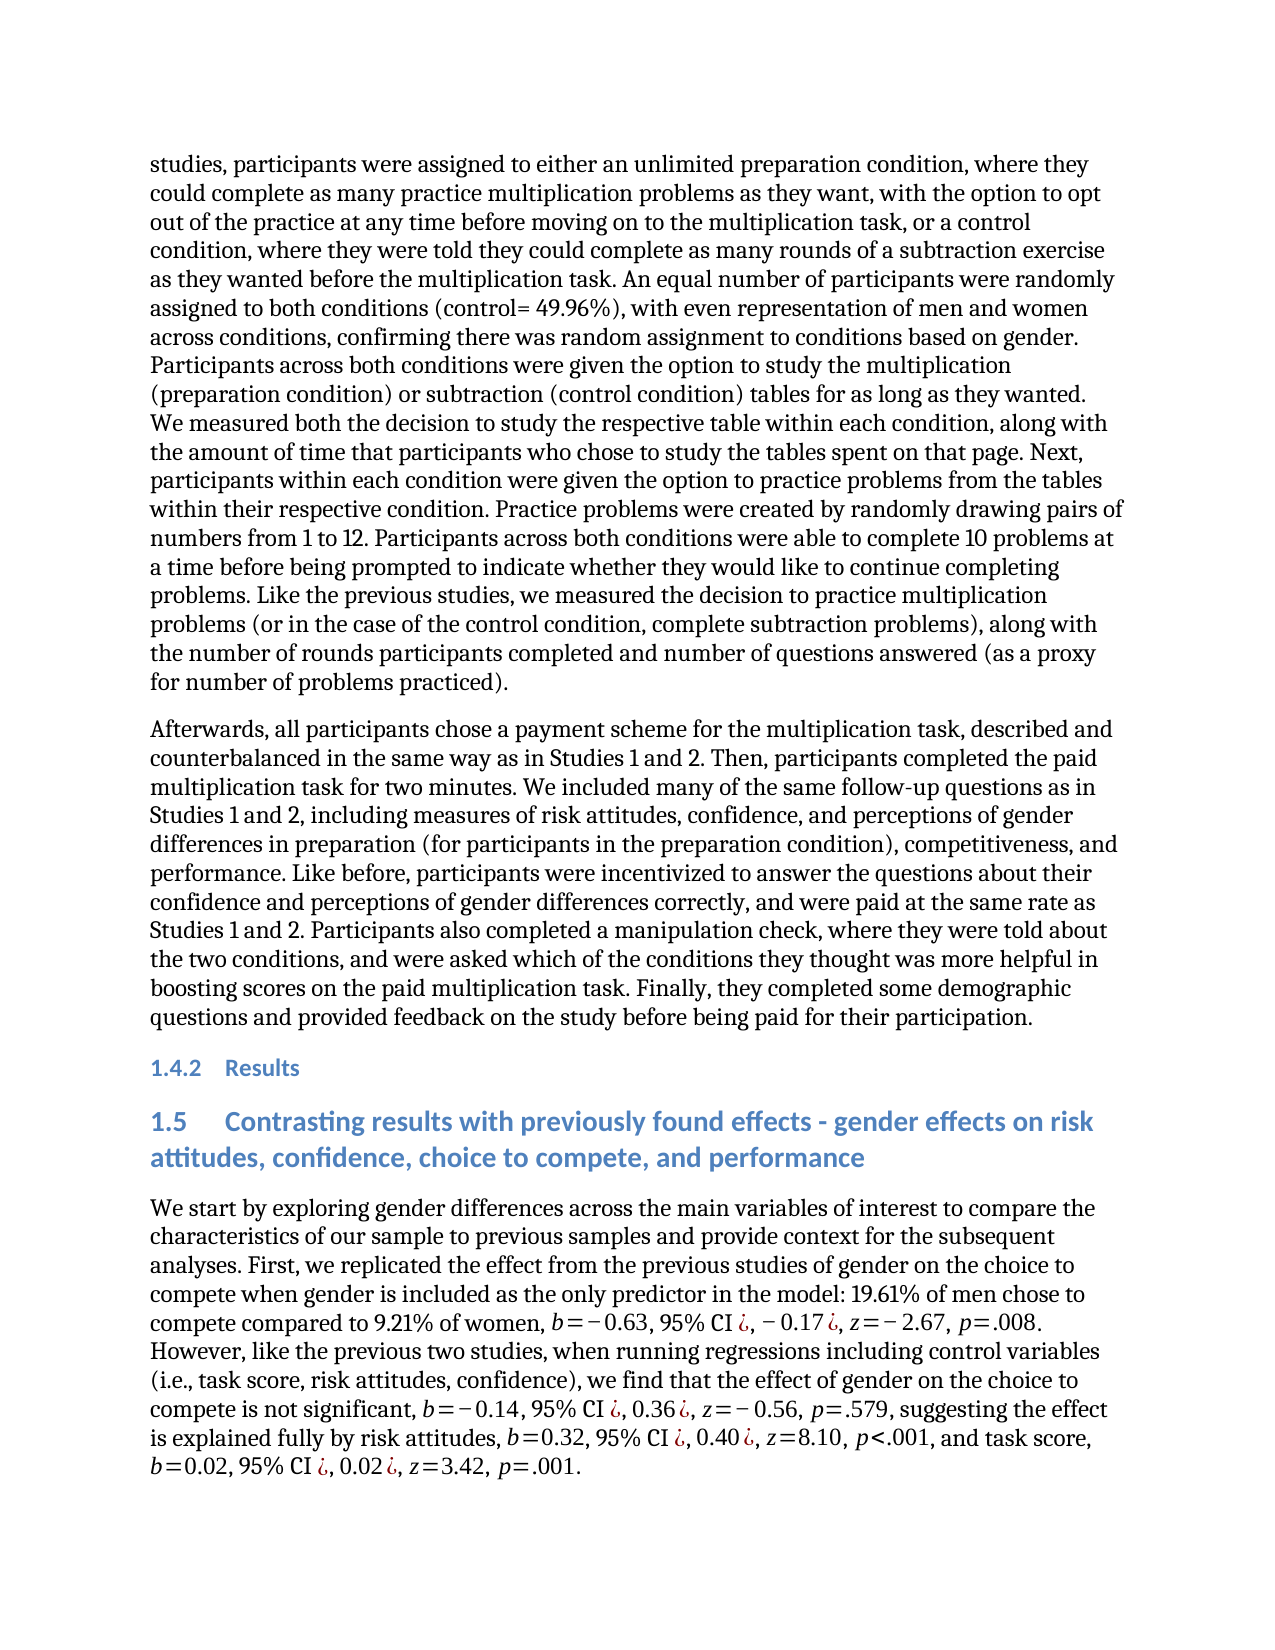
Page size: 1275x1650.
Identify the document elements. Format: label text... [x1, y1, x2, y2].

subtitle 1.4.2 Results [150, 1052, 1125, 1083]
text Afterwards, all participants chose a payment scheme for the multiplication task, described and counterbalanced in the same way as in Studies 1 and 2. Then, participants completed the paid multiplication task for two minutes. We included many of the same follow-up questions as in Studies 1 and 2, including measures of risk attitudes, confidence, and perceptions of gender differences in preparation (for participants in the preparation condition), competitiveness, and performance. Like before, participants were incentivized to answer the questions about their confidence and perceptions of gender differences correctly, and were paid at the same rate as Studies 1 and 2. Participants also completed a manipulation check, where they were told about the two conditions, and were asked which of the conditions they thought was more helpful in boosting scores on the paid multiplication task. Finally, they completed some demographic questions and provided feedback on the study before being paid for their participation. [150, 715, 1125, 1031]
subtitle 1.5 Contrasting results with previously found effects - gender effects on risk attitudes, confidence, choice to compete, and performance [150, 1103, 1125, 1175]
